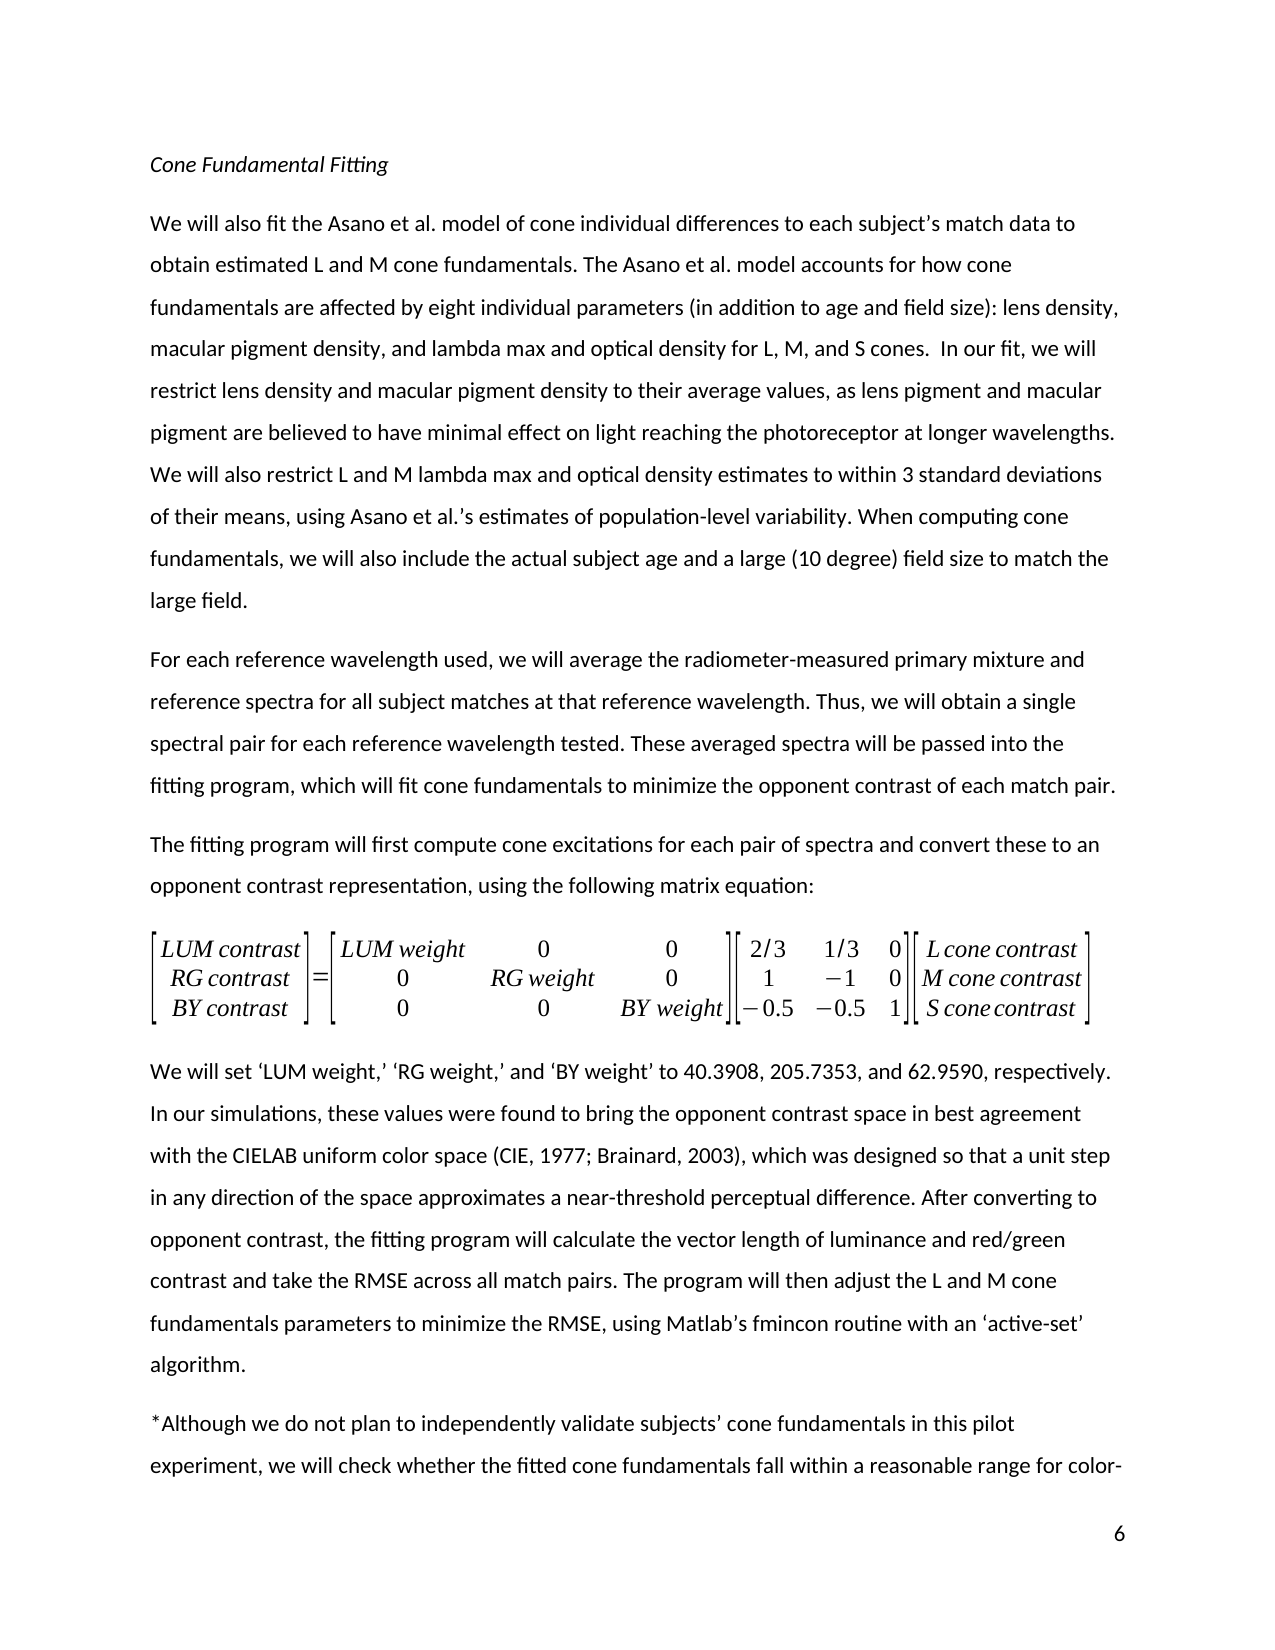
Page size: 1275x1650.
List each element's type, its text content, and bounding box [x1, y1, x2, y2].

text We will also fit the Asano et al. model of cone individual differences to each subject’s match data to obtain estimated L and M cone fundamentals. The Asano et al. model accounts for how cone fundamentals are affected by eight individual parameters (in addition to age and field size): lens density, macular pigment density, and lambda max and optical density for L, M, and S cones. In our fit, we will restrict lens density and macular pigment density to their average values, as lens pigment and macular pigment are believed to have minimal effect on light reaching the photoreceptor at longer wavelengths. We will also restrict L and M lambda max and optical density estimates to within 3 standard deviations of their means, using Asano et al.’s estimates of population-level variability. When computing cone fundamentals, we will also include the actual subject age and a large (10 degree) field size to match the large field. [150, 209, 1125, 614]
text We will set ‘LUM weight,’ ‘RG weight,’ and ‘BY weight’ to 40.3908, 205.7353, and 62.9590, respectively. In our simulations, these values were found to bring the opponent contrast space in best agreement with the CIELAB uniform color space (CIE, 1977; Brainard, 2003), which was designed so that a unit step in any direction of the space approximates a near-threshold perceptual difference. After converting to opponent contrast, the fitting program will calculate the vector length of luminance and red/green contrast and take the RMSE across all match pairs. The program will then adjust the L and M cone fundamentals parameters to minimize the RMSE, using Matlab’s fmincon routine with an ‘active-set’ algorithm. [150, 1057, 1125, 1379]
text For each reference wavelength used, we will average the radiometer-measured primary mixture and reference spectra for all subject matches at that reference wavelength. Thus, we will obtain a single spectral pair for each reference wavelength tested. These averaged spectra will be passed into the fitting program, which will fit cone fundamentals to minimize the opponent contrast of each match pair. [150, 645, 1125, 799]
text The fitting program will first compute cone excitations for each pair of spectra and convert these to an opponent contrast representation, using the following matrix equation: [150, 830, 1125, 900]
text Cone Fundamental Fitting [150, 150, 1125, 178]
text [150, 1409, 1125, 1479]
